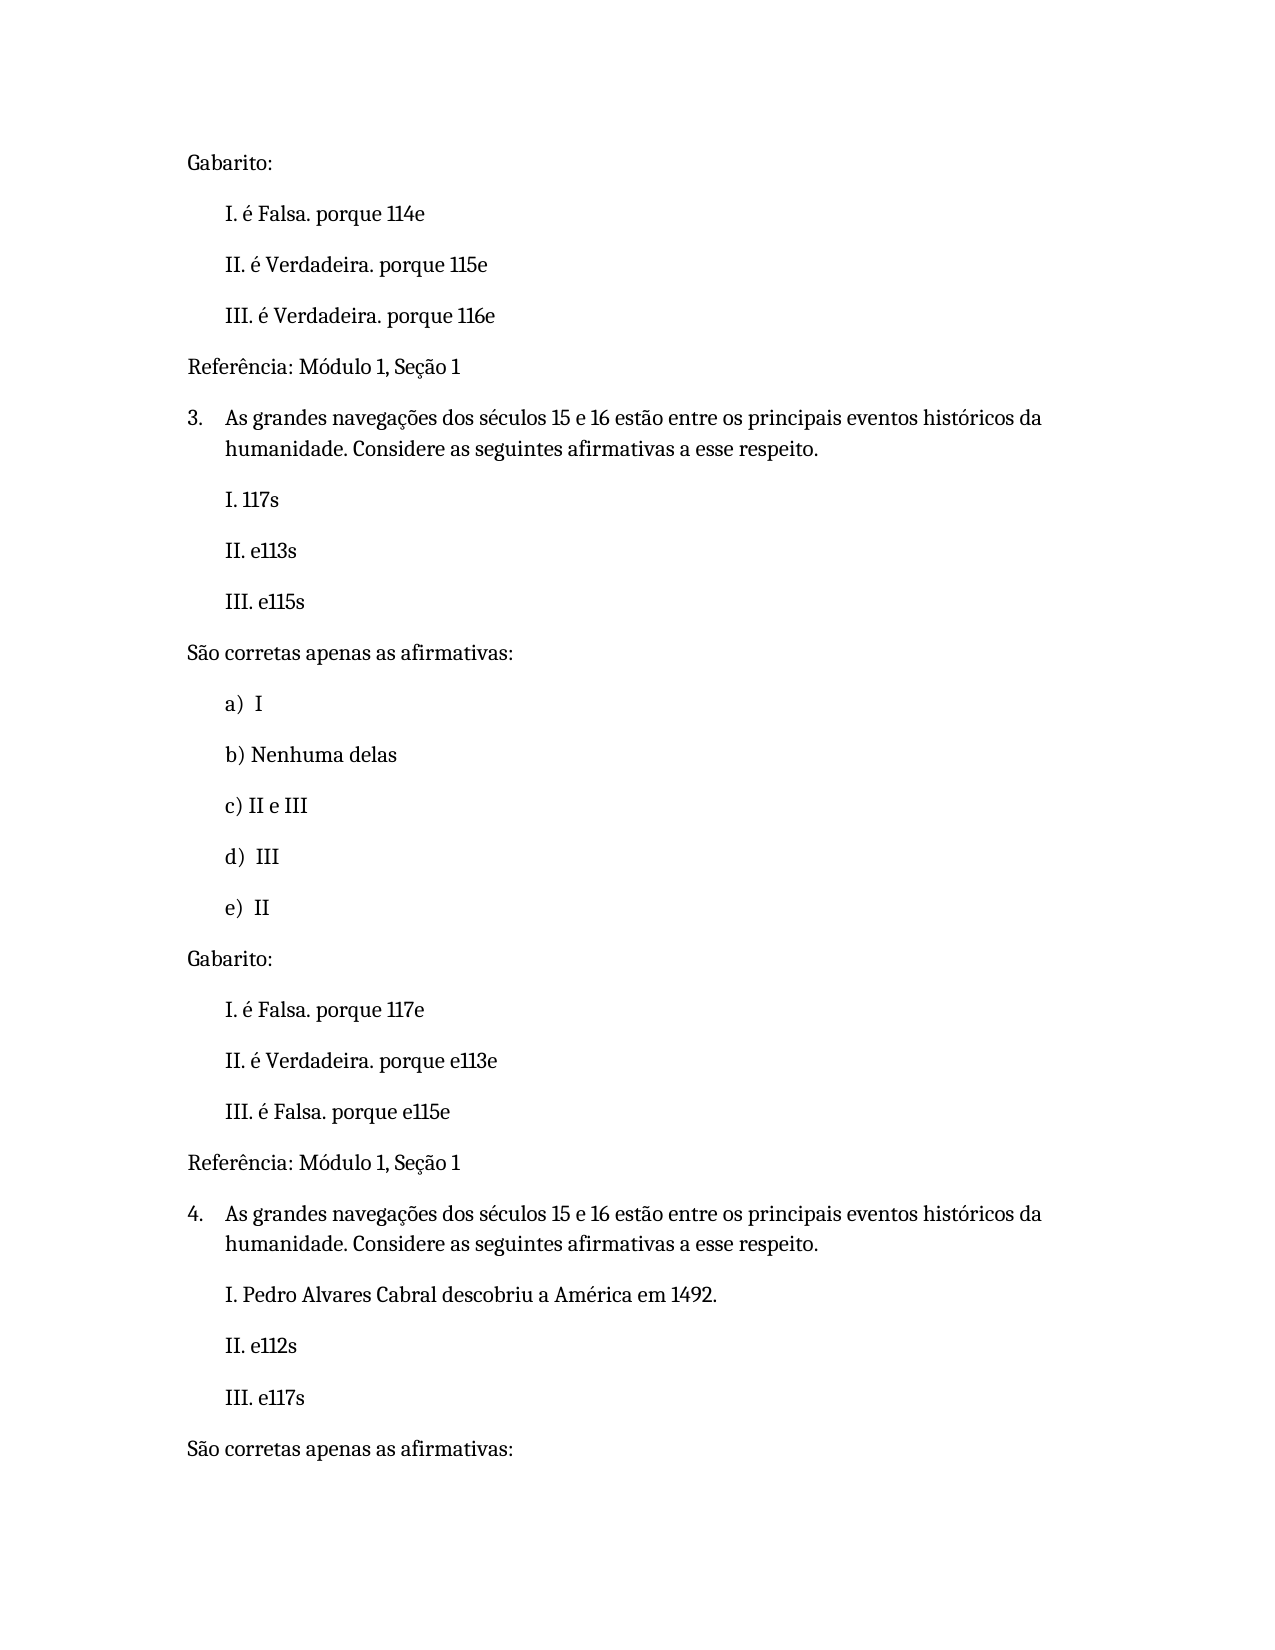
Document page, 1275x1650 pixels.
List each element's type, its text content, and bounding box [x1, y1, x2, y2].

text Referência: Módulo 1, Seção 1 [187, 1150, 1087, 1176]
text São corretas apenas as afirmativas: [187, 639, 1087, 666]
text II. é Verdadeira. porque 115e [225, 252, 1087, 278]
text a) I [225, 691, 1087, 717]
text II. é Verdadeira. porque e113e [225, 1048, 1087, 1074]
text I. Pedro Alvares Cabral descobriu a América em 1492. [225, 1282, 1087, 1309]
text c) II e III [225, 793, 1087, 819]
list As grandes navegações dos séculos 15 e 16 estão entre os principais eventos históricos da humanidade. Considere as seguintes afirmativas a esse respeito. [187, 1201, 1087, 1258]
text I. 117s [225, 486, 1087, 513]
text d) III [225, 844, 1087, 870]
text Gabarito: [187, 150, 1087, 176]
text III. é Falsa. porque e115e [225, 1099, 1087, 1125]
text III. e117s [225, 1384, 1087, 1411]
text I. é Falsa. porque 117e [225, 997, 1087, 1023]
text III. é Verdadeira. porque 116e [225, 303, 1087, 329]
text II. e112s [225, 1333, 1087, 1360]
text Referência: Módulo 1, Seção 1 [187, 354, 1087, 381]
text e) II [225, 895, 1087, 921]
list As grandes navegações dos séculos 15 e 16 estão entre os principais eventos históricos da humanidade. Considere as seguintes afirmativas a esse respeito. [187, 405, 1087, 462]
text III. e115s [225, 588, 1087, 615]
text I. é Falsa. porque 114e [225, 201, 1087, 227]
text Gabarito: [187, 946, 1087, 972]
text São corretas apenas as afirmativas: [187, 1435, 1087, 1462]
text b) Nenhuma delas [225, 742, 1087, 768]
text II. e113s [225, 537, 1087, 564]
